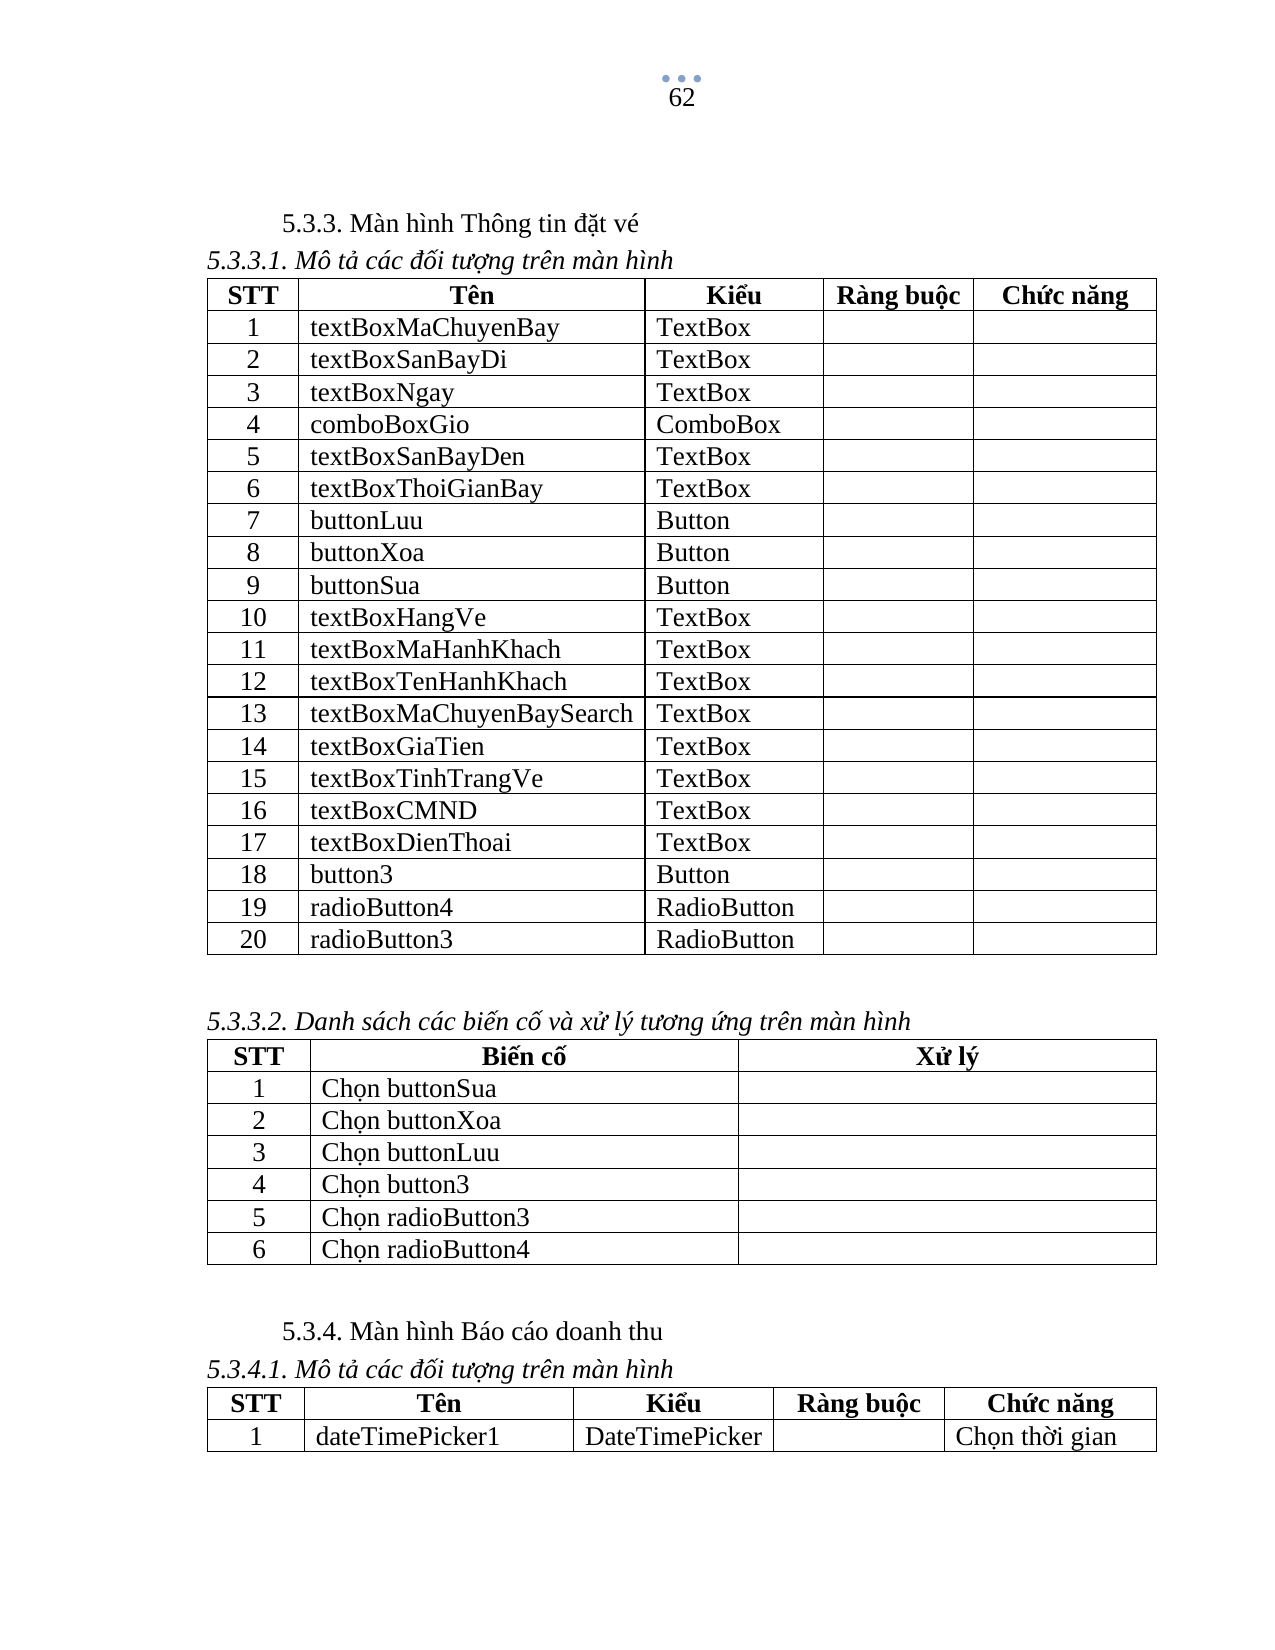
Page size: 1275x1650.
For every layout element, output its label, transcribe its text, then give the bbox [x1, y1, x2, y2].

table_cell [824, 923, 973, 954]
table_cell [974, 891, 1156, 922]
table_cell [739, 1169, 1156, 1200]
table_cell RadioButton [646, 891, 823, 922]
table_cell [974, 472, 1156, 503]
table_cell 3 [208, 1136, 310, 1167]
table_cell radioButton4 [299, 891, 644, 922]
table_cell [974, 762, 1156, 793]
table_cell [824, 794, 973, 825]
table_cell [824, 376, 973, 407]
table_cell TextBox [646, 344, 823, 374]
table_cell [824, 859, 973, 889]
table_cell 10 [208, 601, 298, 632]
table_cell 15 [208, 762, 298, 793]
table_cell TextBox [646, 665, 823, 696]
table_cell Chọn thời gian [945, 1420, 1156, 1451]
table_cell textBoxHangVe [299, 601, 644, 632]
subtitle 5.3.3.2. Danh sách các biến cố và xử lý tương ứng trên màn hình [207, 1005, 1157, 1036]
subtitle 5.3.3.1. Mô tả các đối tượng trên màn hình [207, 244, 1157, 276]
table_cell [824, 311, 973, 342]
table_cell [824, 698, 973, 729]
table_header STT [208, 1040, 310, 1071]
table_header Ràng buộc [824, 279, 973, 310]
table_cell textBoxCMND [299, 794, 644, 825]
table_cell 20 [208, 923, 298, 954]
table_cell TextBox [646, 730, 823, 761]
table_cell [824, 601, 973, 632]
table_cell 2 [208, 344, 298, 374]
table_cell 4 [208, 1169, 310, 1200]
table_cell 7 [208, 504, 298, 536]
table_cell [824, 344, 973, 374]
table_cell [974, 569, 1156, 600]
table_cell [824, 440, 973, 471]
table_cell [739, 1201, 1156, 1232]
table_header Xử lý [739, 1040, 1156, 1071]
table_cell [739, 1072, 1156, 1103]
table_header Kiểu [646, 279, 823, 310]
table_cell ComboBox [646, 408, 823, 439]
table_cell [739, 1233, 1156, 1264]
table_cell textBoxNgay [299, 376, 644, 407]
table_cell [974, 633, 1156, 664]
table_cell textBoxTinhTrangVe [299, 762, 644, 793]
subtitle 5.3.4.1. Mô tả các đối tượng trên màn hình [207, 1353, 1157, 1384]
table_cell textBoxSanBayDen [299, 440, 644, 471]
subtitle 5.3.4. Màn hình Báo cáo doanh thu [207, 1315, 1157, 1346]
table_cell [974, 826, 1156, 857]
table_header Biến cố [311, 1040, 738, 1071]
subtitle 5.3.3. Màn hình Thông tin đặt vé [207, 207, 1157, 238]
table_cell 4 [208, 408, 298, 439]
table_cell TextBox [646, 826, 823, 857]
table_cell DateTimePicker [574, 1420, 773, 1451]
table_cell TextBox [646, 376, 823, 407]
table_header Tên [305, 1388, 573, 1419]
table_cell 8 [208, 537, 298, 568]
table_cell dateTimePicker1 [305, 1420, 573, 1451]
table_cell 12 [208, 665, 298, 696]
table_cell [974, 730, 1156, 761]
table_cell 18 [208, 859, 298, 889]
table_cell [974, 794, 1156, 825]
table_cell comboBoxGio [299, 408, 644, 439]
table_cell [974, 311, 1156, 342]
table_cell TextBox [646, 440, 823, 471]
table_cell textBoxGiaTien [299, 730, 644, 761]
table_cell Chọn buttonXoa [311, 1104, 738, 1135]
table_cell 14 [208, 730, 298, 761]
table_cell Button [646, 569, 823, 600]
table_header Tên [299, 279, 644, 310]
table_cell [824, 826, 973, 857]
table_cell 5 [208, 1201, 310, 1232]
table_cell [824, 730, 973, 761]
table_cell [824, 569, 973, 600]
table_cell textBoxThoiGianBay [299, 472, 644, 503]
table_cell 2 [208, 1104, 310, 1135]
table_cell TextBox [646, 633, 823, 664]
table_cell 16 [208, 794, 298, 825]
table_cell 1 [208, 1420, 304, 1451]
table_cell [824, 408, 973, 439]
table_cell radioButton3 [299, 923, 644, 954]
table_cell textBoxDienThoai [299, 826, 644, 857]
table_cell [974, 440, 1156, 471]
table_cell TextBox [646, 698, 823, 729]
table_cell [824, 633, 973, 664]
table_cell [824, 504, 973, 536]
table_cell Chọn radioButton3 [311, 1201, 738, 1232]
table_cell TextBox [646, 794, 823, 825]
table_cell RadioButton [646, 923, 823, 954]
table_header STT [208, 1388, 304, 1419]
table_cell 1 [208, 311, 298, 342]
table_cell Chọn radioButton4 [311, 1233, 738, 1264]
table_cell [974, 344, 1156, 374]
table_cell [974, 923, 1156, 954]
table_cell [824, 891, 973, 922]
table_cell textBoxMaHanhKhach [299, 633, 644, 664]
table_cell 6 [208, 1233, 310, 1264]
table_cell 6 [208, 472, 298, 503]
table_cell [739, 1104, 1156, 1135]
table_cell [974, 698, 1156, 729]
table_cell [974, 601, 1156, 632]
table_cell 19 [208, 891, 298, 922]
table_cell TextBox [646, 601, 823, 632]
table_cell 3 [208, 376, 298, 407]
table_cell Chọn button3 [311, 1169, 738, 1200]
table_cell [739, 1136, 1156, 1167]
table_header Chức năng [974, 279, 1156, 310]
table_cell textBoxTenHanhKhach [299, 665, 644, 696]
table_header STT [208, 279, 298, 310]
table_cell buttonLuu [299, 504, 644, 536]
table_cell Button [646, 859, 823, 889]
table_cell [824, 665, 973, 696]
table_cell [974, 665, 1156, 696]
table_cell TextBox [646, 472, 823, 503]
table_cell Chọn buttonLuu [311, 1136, 738, 1167]
table_cell 13 [208, 698, 298, 729]
table_cell [974, 859, 1156, 889]
table_cell [824, 762, 973, 793]
table_cell TextBox [646, 311, 823, 342]
table_cell [974, 537, 1156, 568]
table_cell Button [646, 537, 823, 568]
table_cell 9 [208, 569, 298, 600]
table_cell button3 [299, 859, 644, 889]
table_cell textBoxMaChuyenBaySearch [299, 698, 644, 729]
table_header Kiểu [574, 1388, 773, 1419]
table_header Chức năng [945, 1388, 1156, 1419]
table_cell 11 [208, 633, 298, 664]
table_cell [974, 504, 1156, 536]
table_cell Chọn buttonSua [311, 1072, 738, 1103]
table_cell [774, 1420, 944, 1451]
table_cell 5 [208, 440, 298, 471]
table_cell [974, 376, 1156, 407]
table_cell textBoxMaChuyenBay [299, 311, 644, 342]
table_cell [824, 537, 973, 568]
table_header Ràng buộc [774, 1388, 944, 1419]
table_cell Button [646, 504, 823, 536]
table_cell 17 [208, 826, 298, 857]
table_cell buttonSua [299, 569, 644, 600]
table_cell 1 [208, 1072, 310, 1103]
table_cell TextBox [646, 762, 823, 793]
table_cell [974, 408, 1156, 439]
table_cell textBoxSanBayDi [299, 344, 644, 374]
table_cell buttonXoa [299, 537, 644, 568]
table_cell [824, 472, 973, 503]
